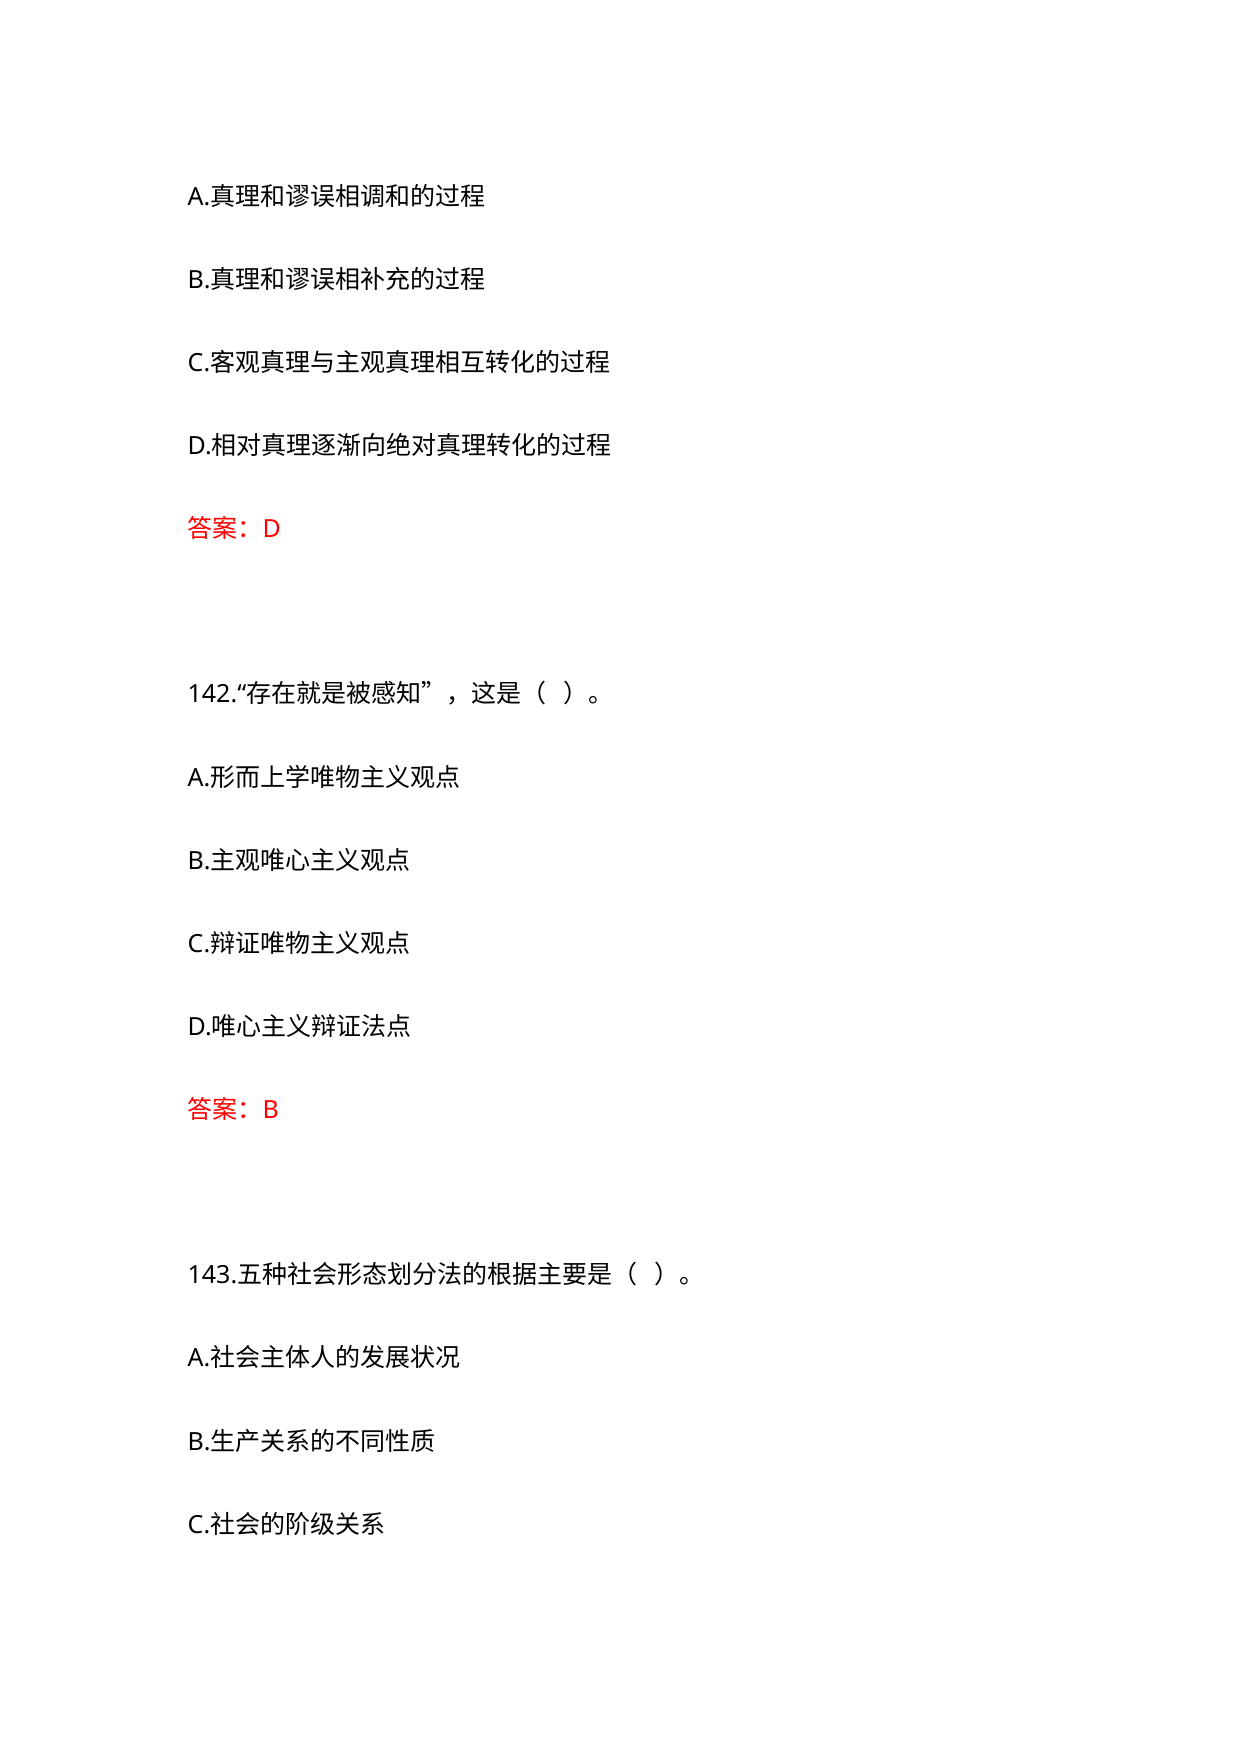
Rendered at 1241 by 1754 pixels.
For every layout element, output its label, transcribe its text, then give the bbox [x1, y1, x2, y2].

text A.真理和谬误相调和的过程 [187, 162, 1053, 227]
text B.生产关系的不同性质 [187, 1407, 1053, 1472]
text B.主观唯心主义观点 [187, 826, 1053, 891]
text C.客观真理与主观真理相互转化的过程 [187, 328, 1053, 393]
text 答案：D [187, 494, 1053, 559]
text B.真理和谬误相补充的过程 [187, 245, 1053, 310]
text A.社会主体人的发展状况 [187, 1323, 1053, 1388]
text D.相对真理逐渐向绝对真理转化的过程 [187, 411, 1053, 476]
text C.社会的阶级关系 [187, 1490, 1053, 1555]
text 答案：B [187, 1075, 1053, 1140]
text 142.“存在就是被感知”，这是（ ）。 [187, 659, 1053, 724]
text A.形而上学唯物主义观点 [187, 743, 1053, 808]
text 143.五种社会形态划分法的根据主要是（ ）。 [187, 1240, 1053, 1305]
text D.唯心主义辩证法点 [187, 992, 1053, 1057]
text C.辩证唯物主义观点 [187, 909, 1053, 974]
